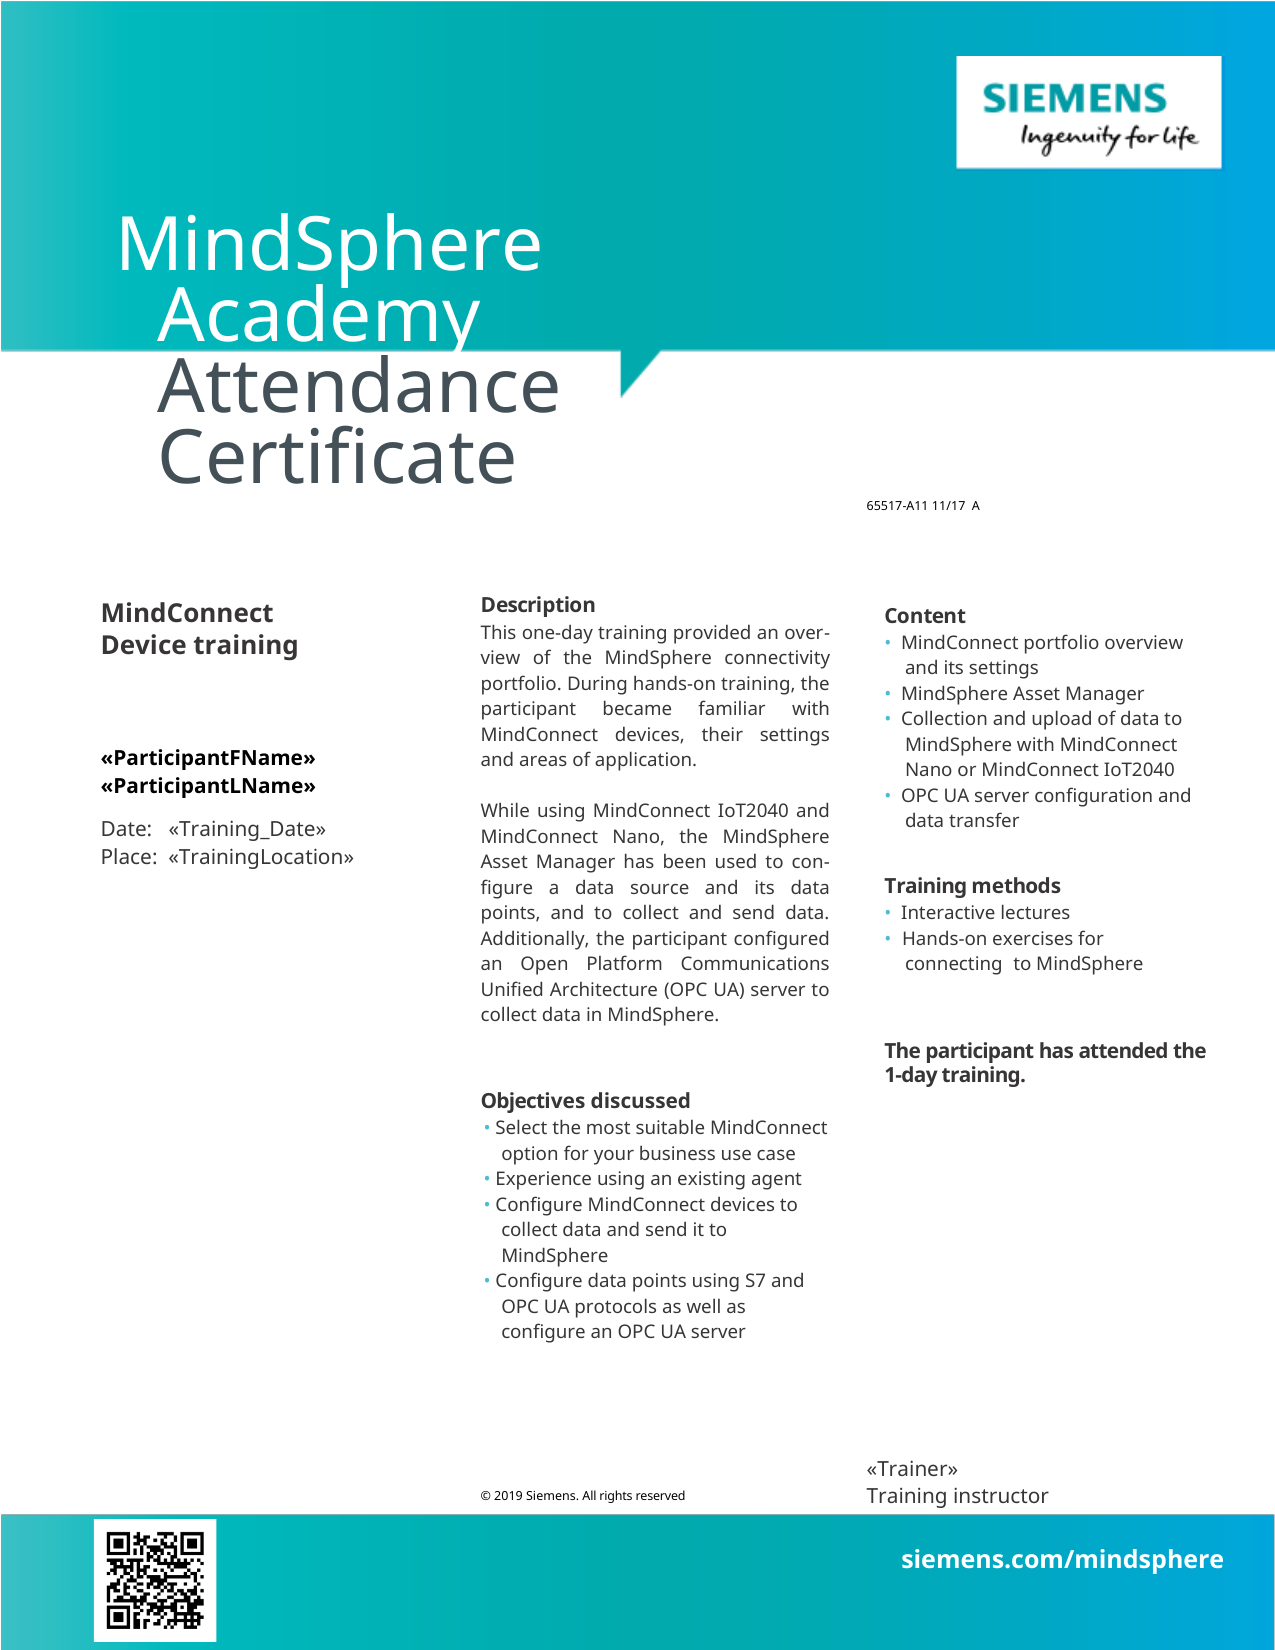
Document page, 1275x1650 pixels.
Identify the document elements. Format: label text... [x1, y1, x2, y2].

text • Select the most suitable MindConnect option for your business use case [483, 1114, 830, 1166]
text «Trainer» [866, 1457, 1228, 1481]
text • Hands-on exercises for connecting to MindSphere [884, 925, 1206, 976]
text • Experience using an existing agent [483, 1166, 830, 1191]
picture [0, 1513, 1275, 1650]
text «ParticipantFName» «ParticipantLName» [100, 743, 369, 799]
text • MindSphere Asset Manager [884, 680, 1206, 706]
text MindSphere Academy Attendance [104, 214, 787, 427]
text • Configure data points using S7 and OPC UA protocols as well as configure an OPC UA server [483, 1268, 830, 1344]
text Certificate [158, 427, 787, 497]
text • Collection and upload of data to MindSphere with MindConnect Nano or MindConnect IoT2040 [884, 706, 1206, 782]
text • Interactive lectures [884, 899, 1206, 925]
text The participant has attended the 1-day training. [884, 1038, 1206, 1087]
text While using MindConnect IoT2040 and MindConnect Nano, the MindSphere Asset Manager has been used to configure a data source and its data points, and to collect and send data. Additionally, the participant configured an Open Platform Communications Unified Architecture (OPC UA) server to collect data in MindSphere. [480, 798, 830, 1027]
text © 2019 Siemens. All rights reserved 65517-A11 11/17 A [866, 497, 1228, 514]
text Description [480, 591, 830, 619]
text Content [884, 601, 1224, 629]
text Objectives discussed [480, 1086, 830, 1114]
text Place: «TrainingLocation» [100, 842, 369, 871]
picture [0, 0, 1275, 398]
text Training instructor [866, 1481, 1224, 1510]
text MindConnect [100, 597, 353, 629]
text • OPC UA server configuration and data transfer [884, 782, 1206, 833]
text Device training [100, 629, 353, 660]
text • Configure MindConnect devices to collect data and send it to MindSphere [483, 1191, 830, 1268]
text This one-day training provided an overview of the MindSphere connectivity portfolio. During hands-on training, the participant became familiar with MindConnect devices, their settings and areas of application. [480, 619, 830, 772]
text • MindConnect portfolio overview and its settings [884, 629, 1206, 680]
text Date: «Training_Date» [100, 814, 369, 842]
text Training methods [884, 871, 1224, 899]
text © 2019 Siemens. All rights reserved 65517-A11 11/17 A [480, 1487, 852, 1504]
